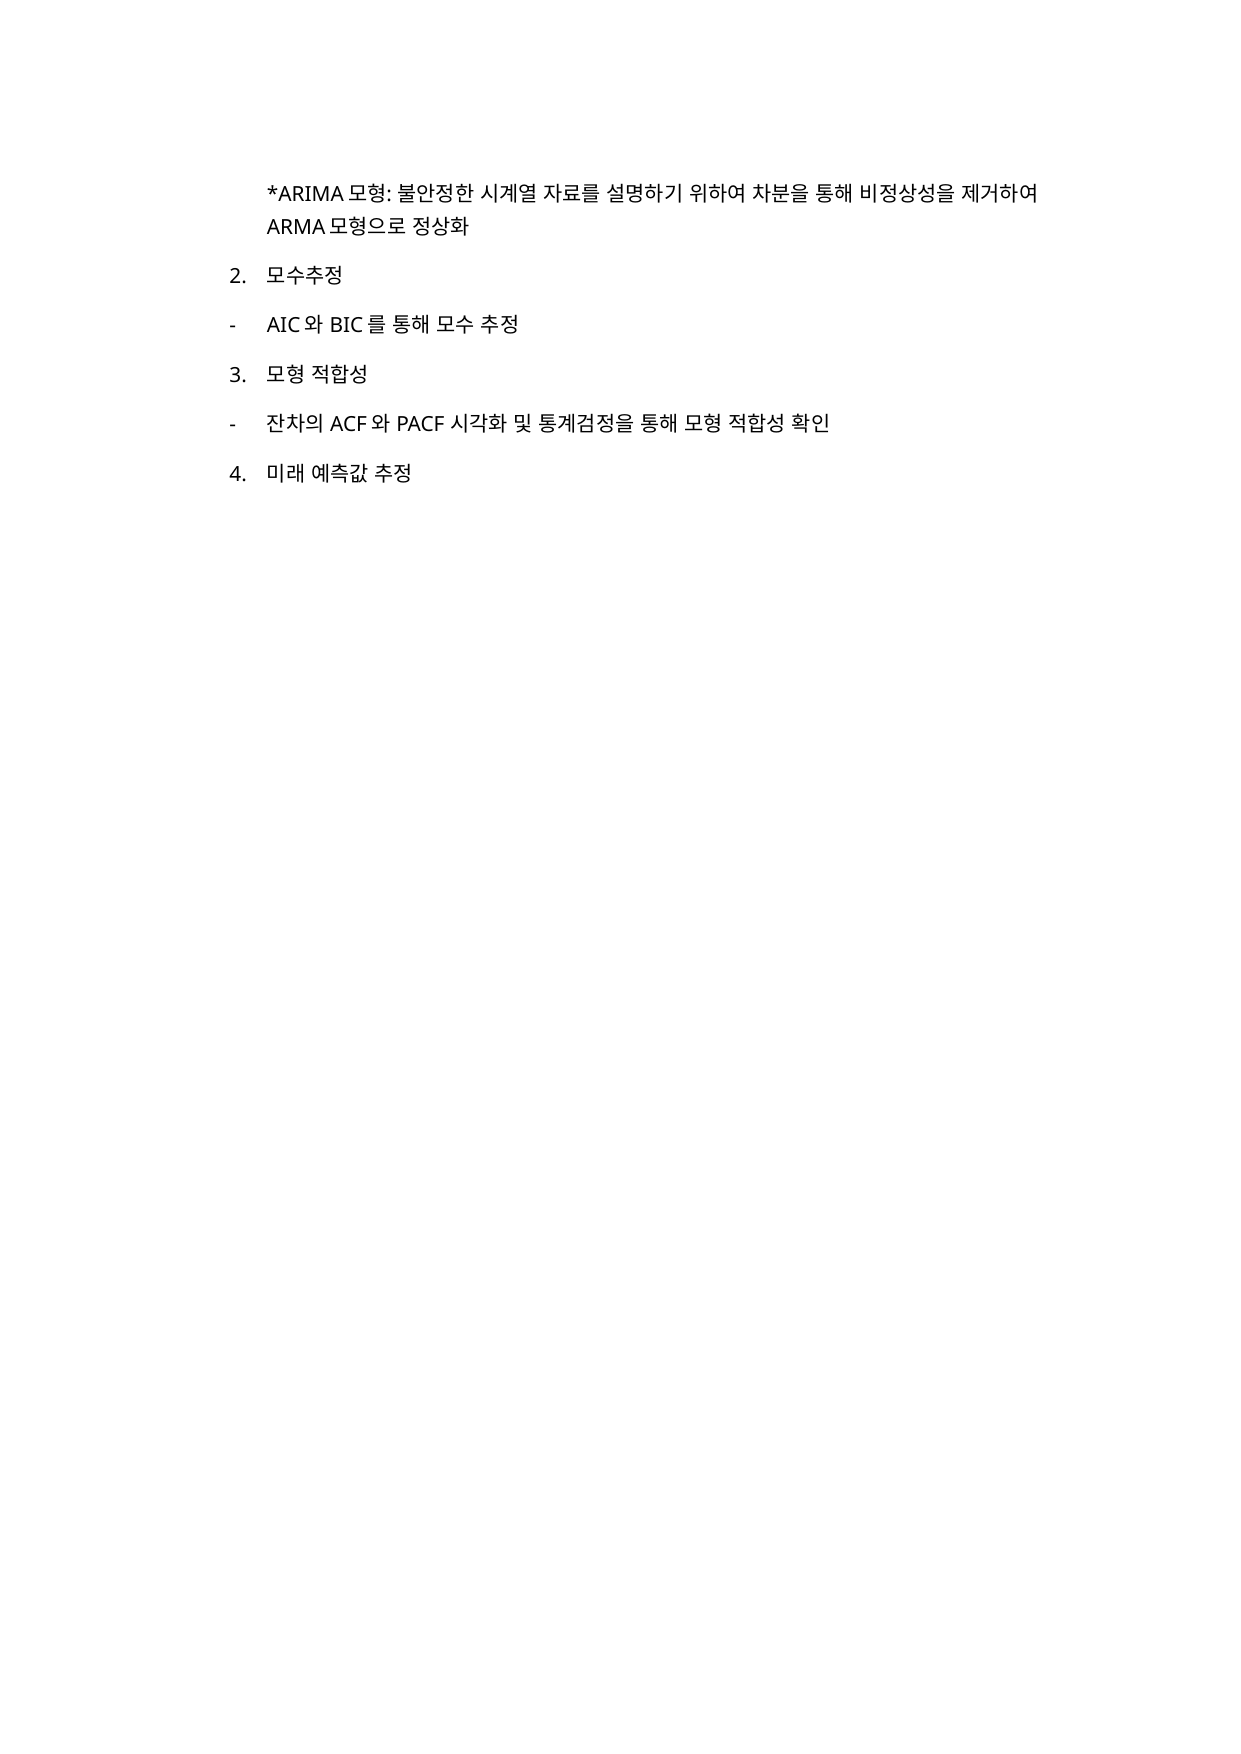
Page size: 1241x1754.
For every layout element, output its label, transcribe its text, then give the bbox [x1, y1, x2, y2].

list *ARIMA모형: 불안정한 시계열 자료를 설명하기 위하여 차분을 통해 비정상성을 제거하여 ARMA모형으로 정상화 [267, 177, 1090, 240]
list AIC와 BIC를 통해 모수 추정 [229, 309, 1090, 339]
list 잔차의 ACF와 PACF 시각화 및 통계검정을 통해 모형 적합성 확인 [229, 407, 1090, 438]
list 모수추정 [229, 259, 1090, 289]
list 미래 예측값 추정 [229, 457, 1090, 487]
list 모형 적합성 [229, 358, 1090, 388]
